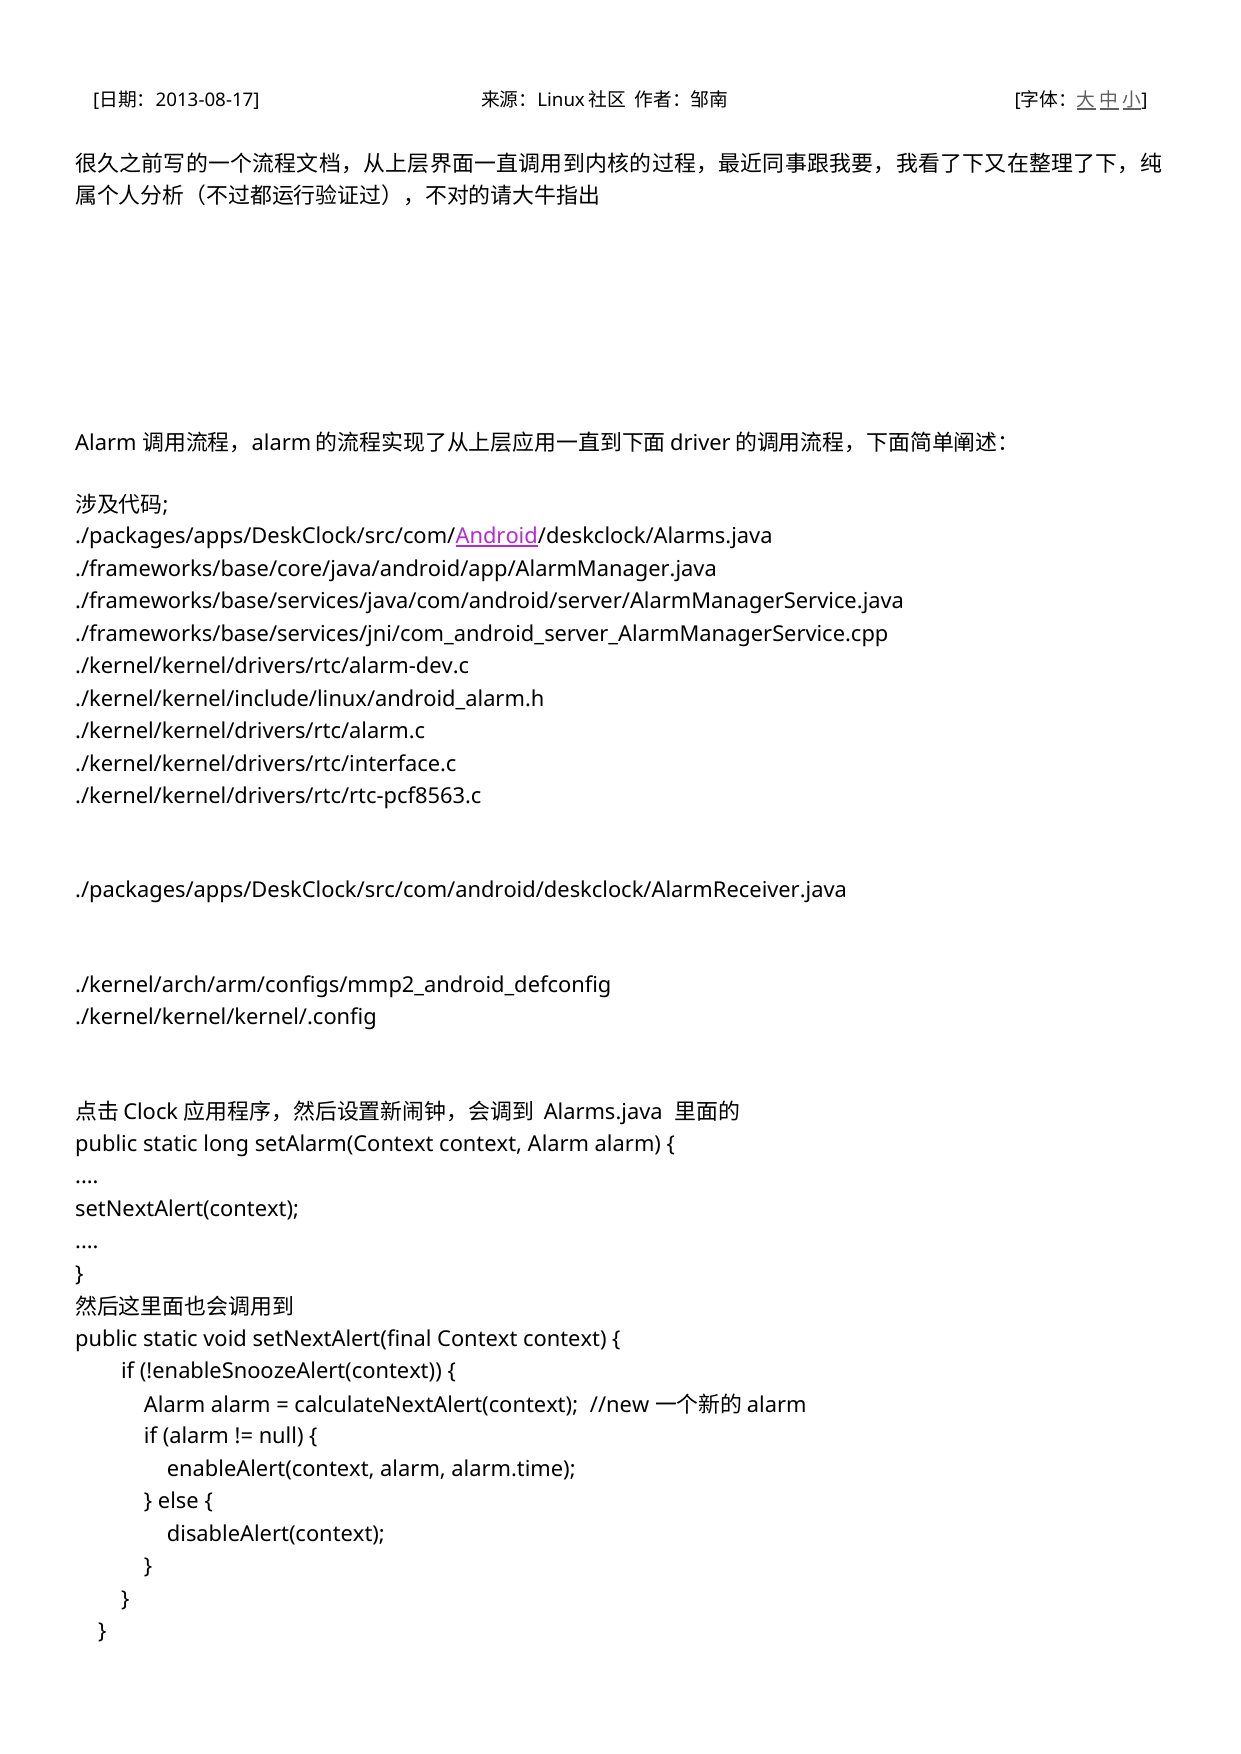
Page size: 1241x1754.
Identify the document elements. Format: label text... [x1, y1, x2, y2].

text 很久之前写的一个流程文档，从上层界面一直调用到内核的过程，最近同事跟我要，我看了下又在整理了下，纯属个人分析（不过都运行验证过），不对的请大牛指出 [75, 146, 1165, 211]
text ./packages/apps/DeskClock/src/com/android/deskclock/AlarmReceiver.java [75, 841, 1165, 906]
table_header 来源：Linux社区 作者：邹南 [315, 81, 894, 116]
text ./kernel/arch/arm/configs/mmp2_android_defconfig ./kernel/kernel/kernel/.config [75, 935, 1165, 1032]
text 涉及代码; ./packages/apps/DeskClock/src/com/Android/deskclock/Alarms.java ./frameworks/base/core/java/android/app/AlarmManager.java ./frameworks/base/services/java/com/android/server/AlarmManagerService.java ./frameworks/base/services/jni/com_android_server_AlarmManagerService.cpp ./kernel/kernel/drivers/rtc/alarm-dev.c ./kernel/kernel/include/linux/android_alarm.h ./kernel/kernel/drivers/rtc/alarm.c ./kernel/kernel/drivers/rtc/interface.c ./kernel/kernel/drivers/rtc/rtc-pcf8563.c [75, 486, 1165, 811]
text Alarm 调用流程，alarm的流程实现了从上层应用一直到下面driver的调用流程，下面简单阐述： [75, 425, 1165, 457]
table_header [字体：大 中 小] [894, 81, 1149, 116]
table_header [日期：2013-08-17] [91, 81, 315, 116]
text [75, 1061, 1165, 1646]
